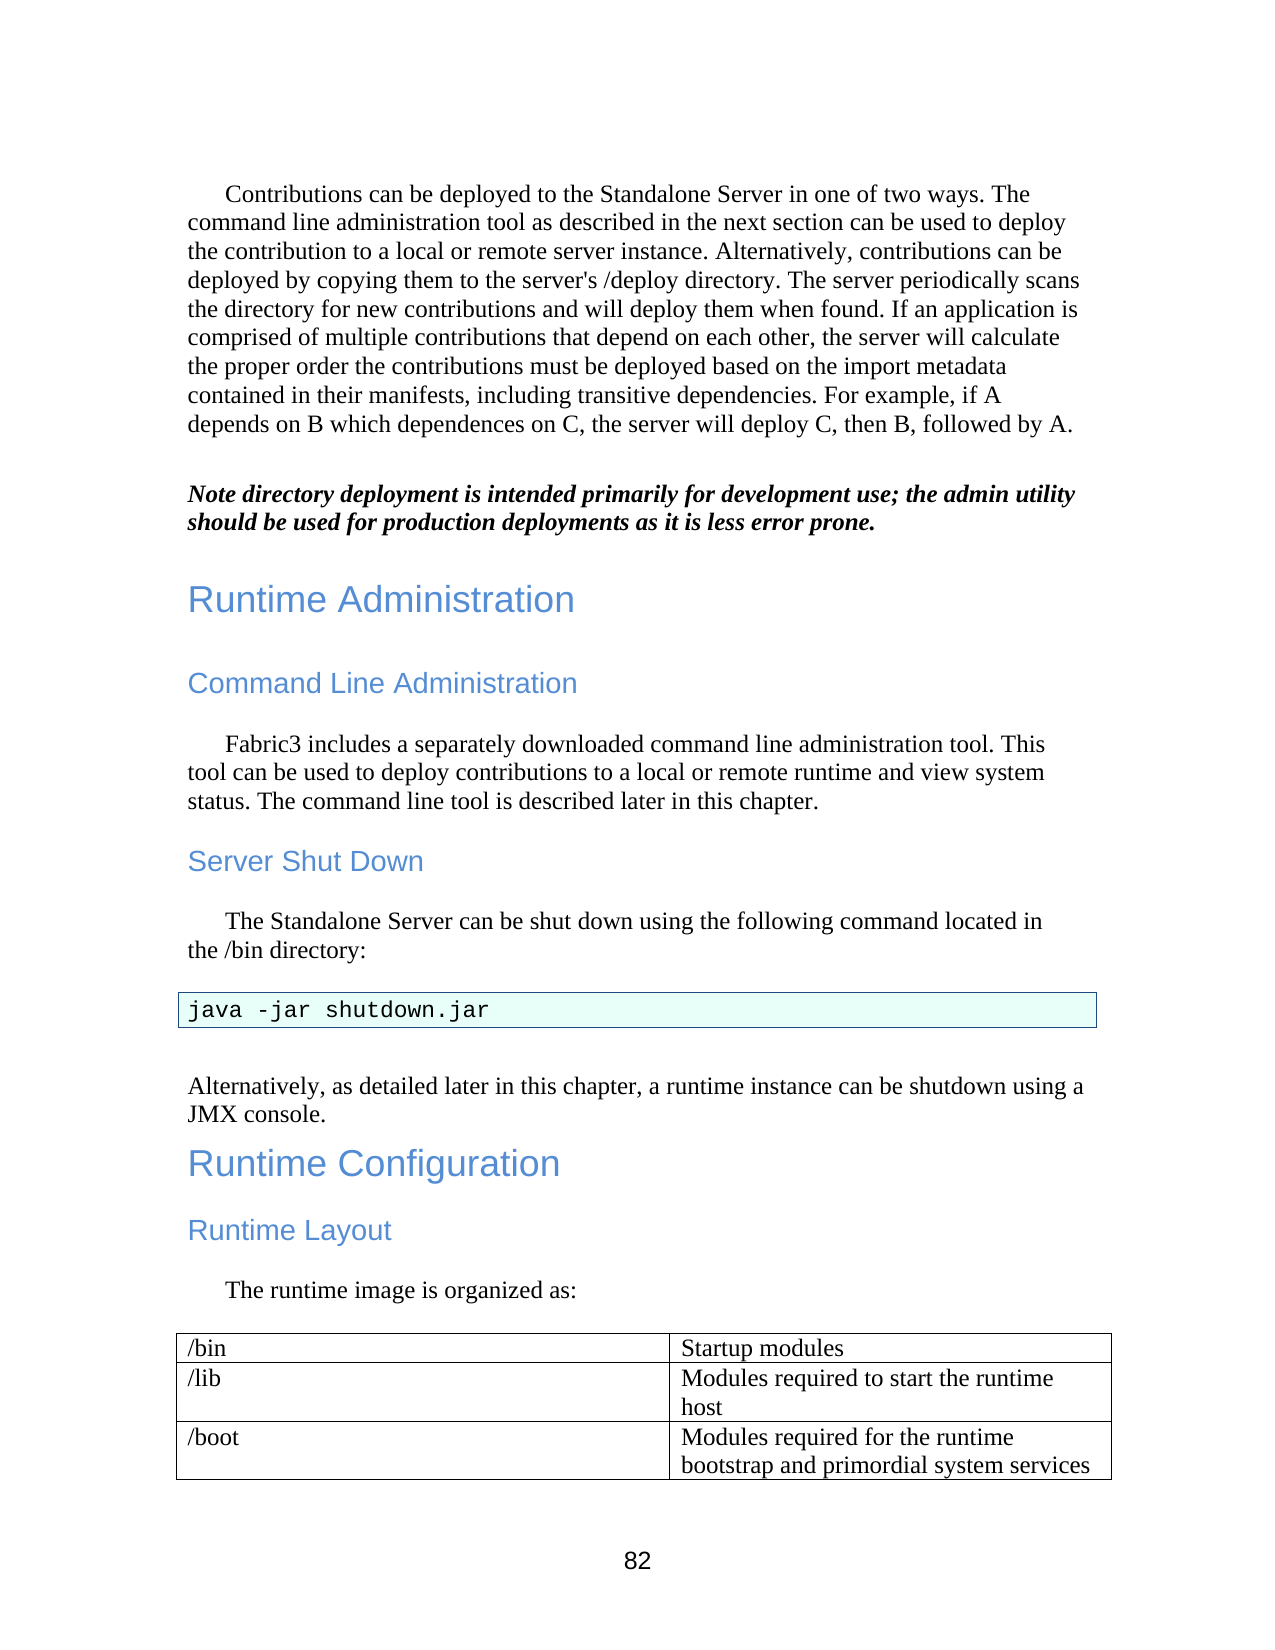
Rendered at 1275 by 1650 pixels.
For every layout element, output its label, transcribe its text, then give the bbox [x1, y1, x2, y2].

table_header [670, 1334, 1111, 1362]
text java -jar shutdown.jar [179, 993, 1096, 1027]
subtitle Command Line Administration [187, 666, 1087, 700]
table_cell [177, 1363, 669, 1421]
subtitle Runtime Administration [187, 577, 1087, 621]
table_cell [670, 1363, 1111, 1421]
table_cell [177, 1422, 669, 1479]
text Alternatively, as detailed later in this chapter, a runtime instance can be shutdown using a JMX console. [187, 1071, 1087, 1128]
subtitle Server Shut Down [187, 844, 1087, 877]
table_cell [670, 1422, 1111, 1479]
text The runtime image is organized as: [187, 1275, 1087, 1304]
text Note directory deployment is intended primarily for development use; the admin utility should be used for production deployments as it is less error prone. [187, 479, 1087, 536]
text The Standalone Server can be shut down using the following command located in the /bin directory: [187, 906, 1087, 963]
subtitle Runtime Layout [187, 1213, 1087, 1246]
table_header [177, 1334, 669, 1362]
text Contributions can be deployed to the Standalone Server in one of two ways. The command line administration tool as described in the next section can be used to deploy the contribution to a local or remote server instance. Alternatively, contributions can be deployed by copying them to the server's /deploy directory. The server periodically scans the directory for new contributions and will deploy them when found. If an application is comprised of multiple contributions that depend on each other, the server will calculate the proper order the contributions must be deployed based on the import metadata contained in their manifests, including transitive dependencies. For example, if A depends on B which dependences on C, the server will deploy C, then B, followed by A. [187, 179, 1087, 437]
subtitle Runtime Configuration [187, 1141, 1087, 1184]
text Fabric3 includes a separately downloaded command line administration tool. This tool can be used to deploy contributions to a local or remote runtime and view system status. The command line tool is described later in this chapter. [187, 729, 1087, 815]
